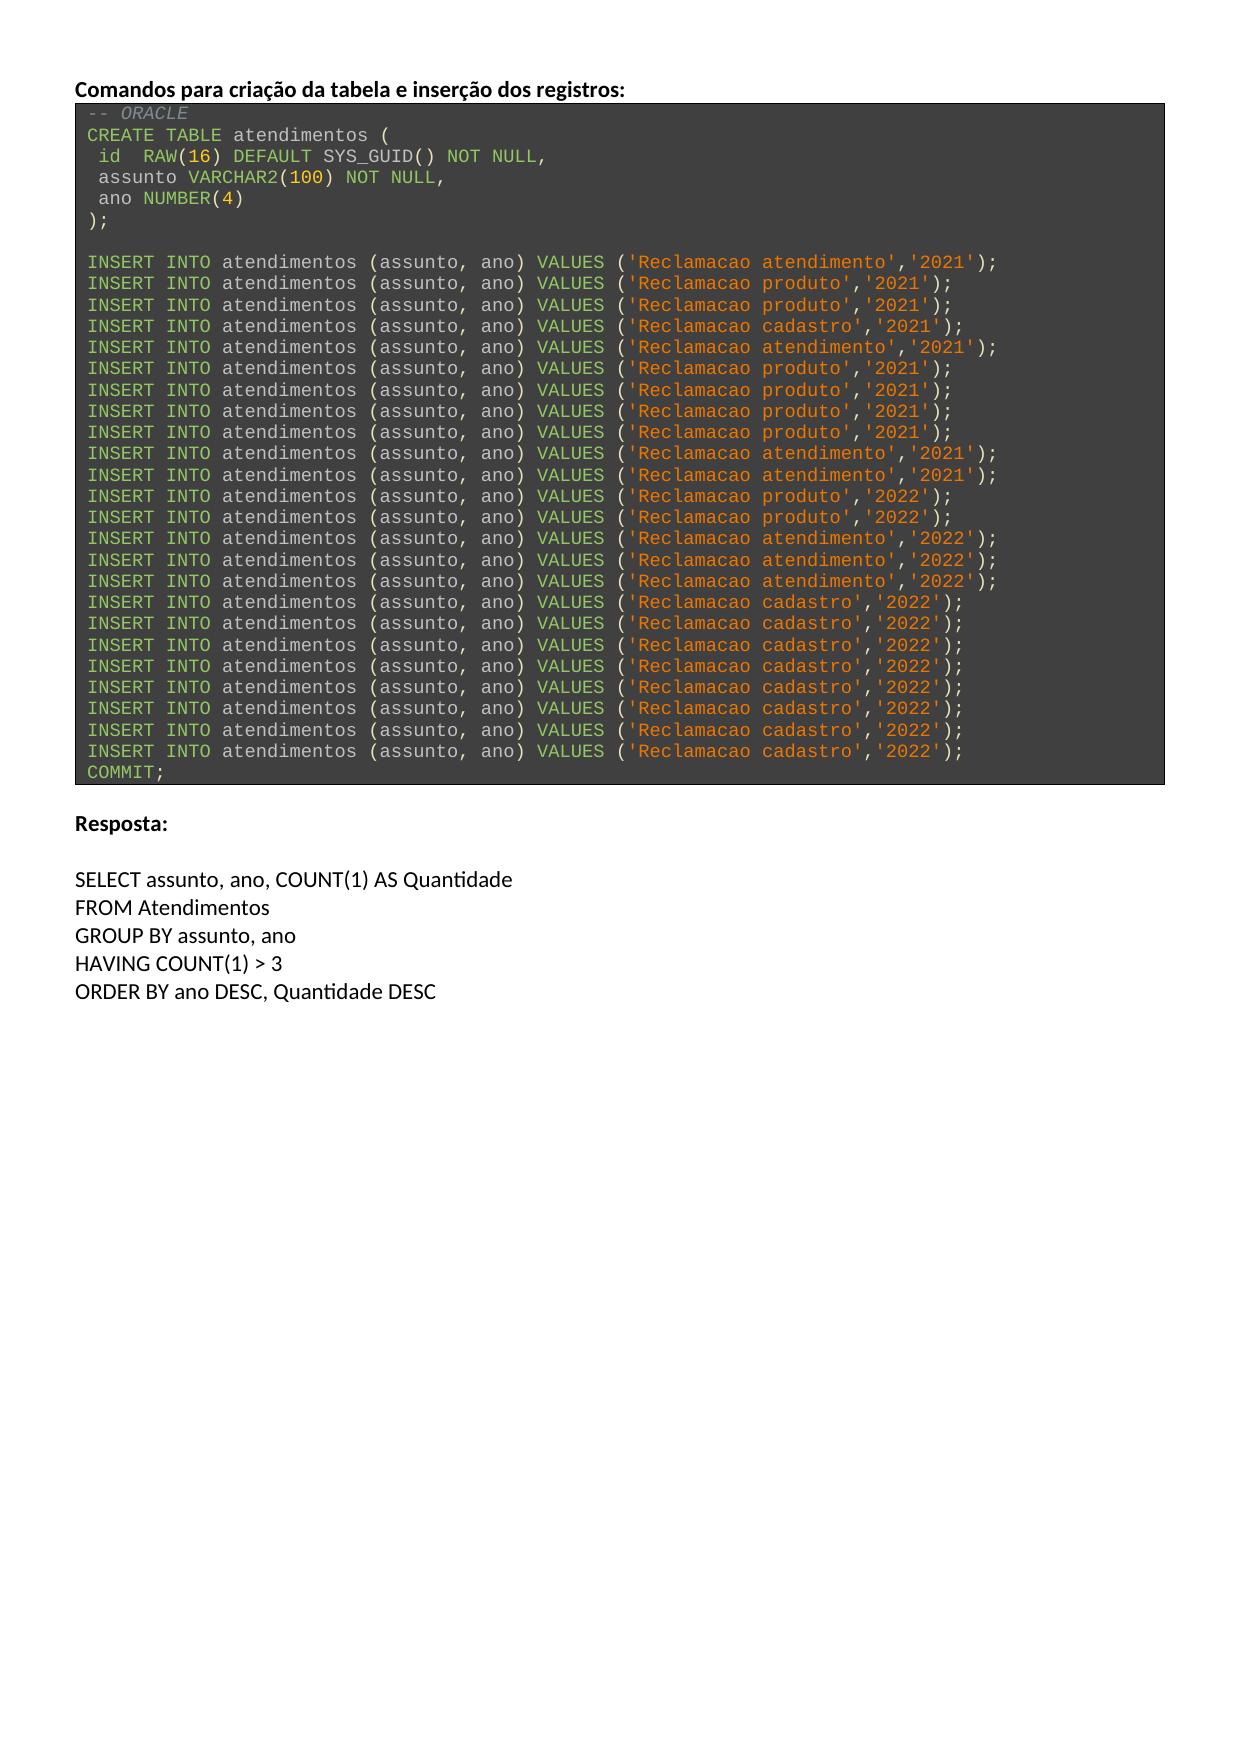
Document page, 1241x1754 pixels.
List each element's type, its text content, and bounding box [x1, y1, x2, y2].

text Resposta: [75, 809, 1165, 837]
text Comandos para criação da tabela e inserção dos registros: [75, 75, 1165, 103]
text ORDER BY ano DESC, Quantidade DESC [75, 977, 1165, 1005]
text GROUP BY assunto, ano [75, 921, 1165, 949]
text HAVING COUNT(1) > 3 [75, 949, 1165, 977]
table_header -- ORACLE CREATE TABLE atendimentos ( id RAW(16) DEFAULT SYS_GUID() NOT NULL, assunto VARCHAR2(100) NOT NULL, ano NUMBER(4) ); INSERT INTO atendimentos (assunto, ano) VALUES ('Reclamacao atendimento','2021'); INSERT INTO atendimentos (assunto, ano) VALUES ('Reclamacao produto','2021'); INSERT INTO atendimentos (assunto, ano) VALUES ('Reclamacao produto','2021'); INSERT INTO atendimentos (assunto, ano) VALUES ('Reclamacao cadastro','2021'); INSERT INTO atendimentos (assunto, ano) VALUES ('Reclamacao atendimento','2021'); INSERT INTO atendimentos (assunto, ano) VALUES ('Reclamacao produto','2021'); INSERT INTO atendimentos (assunto, ano) VALUES ('Reclamacao produto','2021'); INSERT INTO atendimentos (assunto, ano) VALUES ('Reclamacao produto','2021'); INSERT INTO atendimentos (assunto, ano) VALUES ('Reclamacao produto','2021'); INSERT INTO atendimentos (assunto, ano) VALUES ('Reclamacao atendimento','2021'); INSERT INTO atendimentos (assunto, ano) VALUES ('Reclamacao atendimento','2021'); INSERT INTO atendimentos (assunto, ano) VALUES ('Reclamacao produto','2022'); INSERT INTO atendimentos (assunto, ano) VALUES ('Reclamacao produto','2022'); INSERT INTO atendimentos (assunto, ano) VALUES ('Reclamacao atendimento','2022'); INSERT INTO atendimentos (assunto, ano) VALUES ('Reclamacao atendimento','2022'); INSERT INTO atendimentos (assunto, ano) VALUES ('Reclamacao atendimento','2022'); INSERT INTO atendimentos (assunto, ano) VALUES ('Reclamacao cadastro','2022'); INSERT INTO atendimentos (assunto, ano) VALUES ('Reclamacao cadastro','2022'); INSERT INTO atendimentos (assunto, ano) VALUES ('Reclamacao cadastro','2022'); INSERT INTO atendimentos (assunto, ano) VALUES ('Reclamacao cadastro','2022'); INSERT INTO atendimentos (assunto, ano) VALUES ('Reclamacao cadastro','2022'); INSERT INTO atendimentos (assunto, ano) VALUES ('Reclamacao cadastro','2022'); INSERT INTO atendimentos (assunto, ano) VALUES ('Reclamacao cadastro','2022'); INSERT INTO atendimentos (assunto, ano) VALUES ('Reclamacao cadastro','2022'); COMMIT; [76, 104, 1164, 784]
text SELECT assunto, ano, COUNT(1) AS Quantidade [75, 865, 1165, 893]
text FROM Atendimentos [75, 893, 1165, 921]
